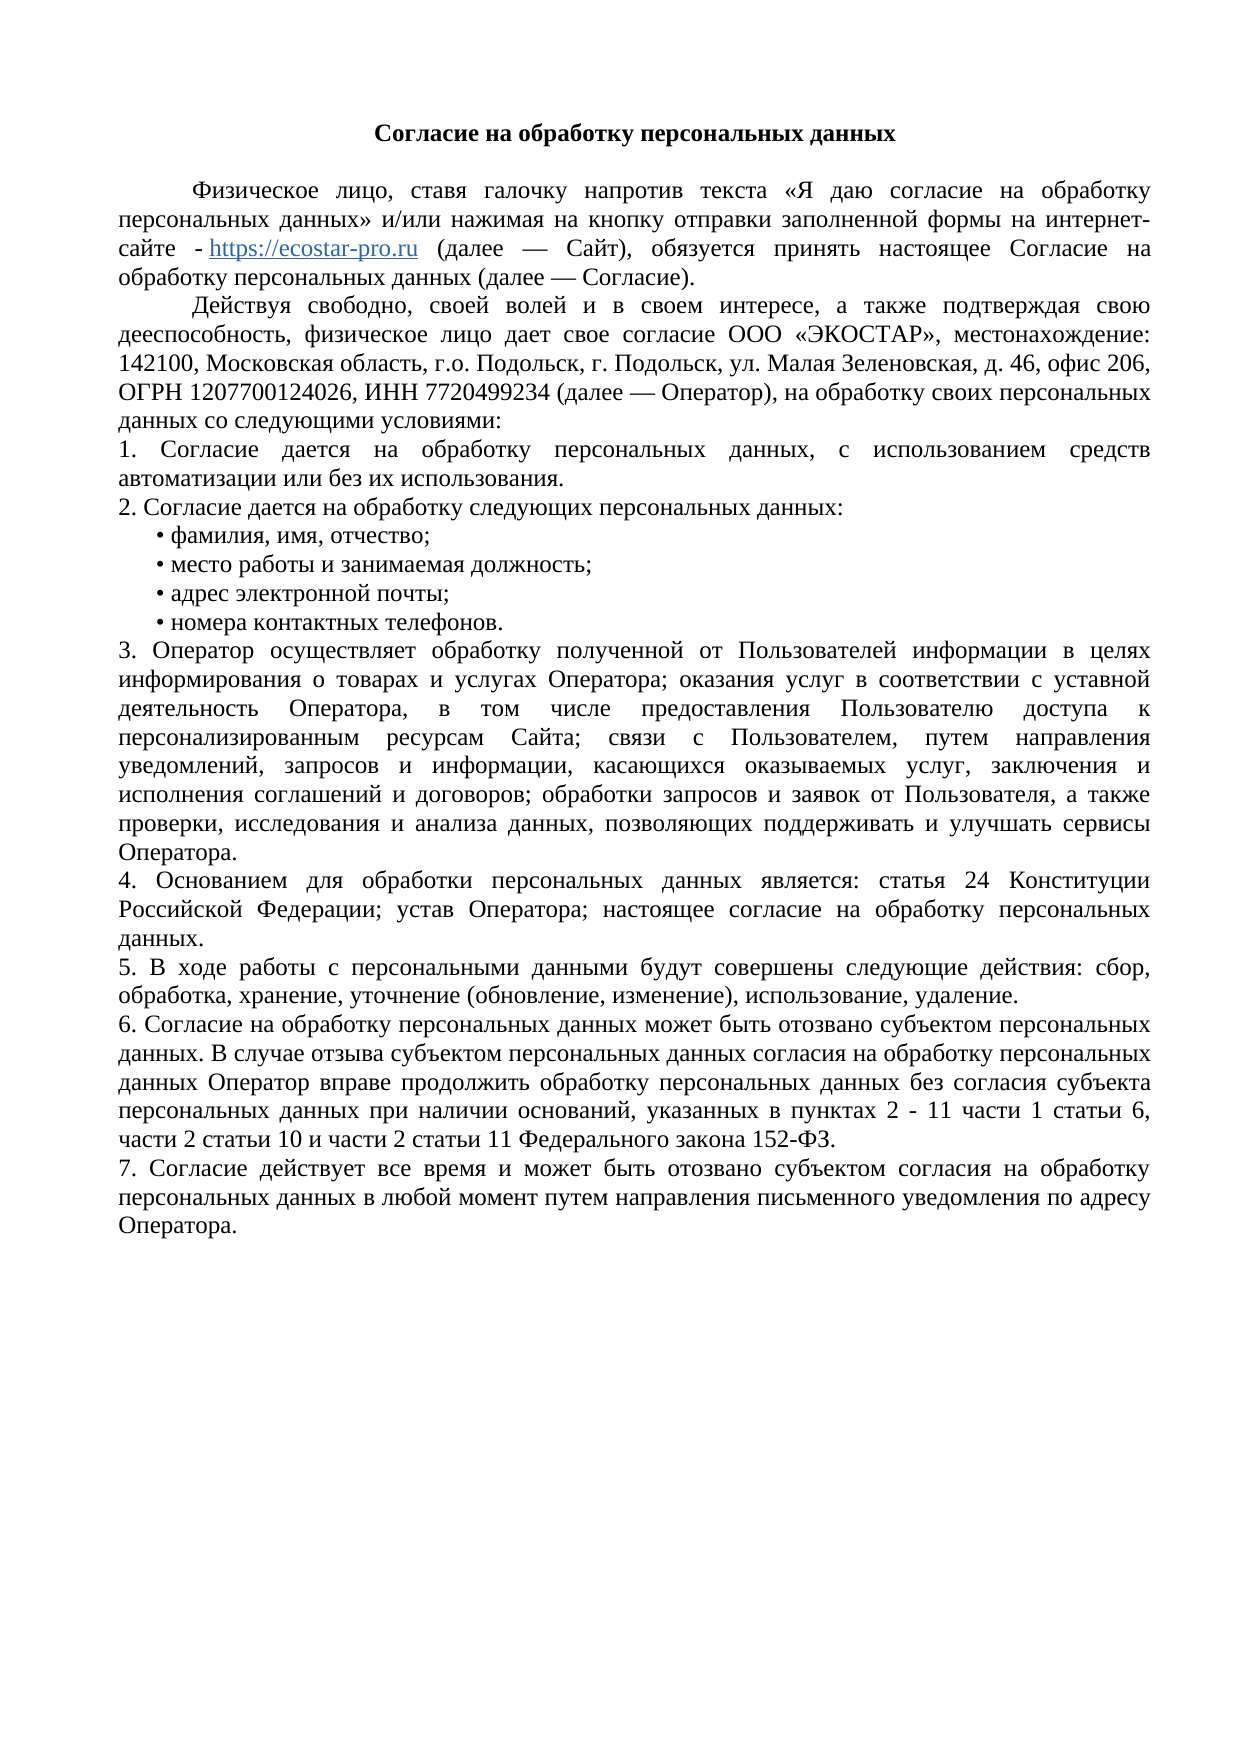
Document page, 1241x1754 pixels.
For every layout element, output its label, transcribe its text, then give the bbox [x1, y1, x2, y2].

text Физическое лицо, ставя галочку напротив текста «Я даю согласие на обработку персональных данных» и/или нажимая на кнопку отправки заполненной формы на интернет-сайте - https://ecostar-pro.ru (далее — Сайт), обязуется принять настоящее Согласие на обработку персональных данных (далее — Согласие). [118, 176, 1152, 291]
text 5. В ходе работы с персональными данными будут совершены следующие действия: сбор, обработка, хранение, уточнение (обновление, изменение), использование, удаление. [118, 952, 1152, 1009]
text 1. Согласие дается на обработку персональных данных, с использованием средств автоматизации или без их использования. [118, 434, 1152, 492]
text Согласие на обработку персональных данных [118, 118, 1152, 147]
text 6. Согласие на обработку персональных данных может быть отозвано субъектом персональных данных. В случае отзыва субъектом персональных данных согласия на обработку персональных данных Оператор вправе продолжить обработку персональных данных без согласия субъекта персональных данных при наличии оснований, указанных в пунктах 2 - 11 части 1 статьи 6, части 2 статьи 10 и части 2 статьи 11 Федерального закона 152-ФЗ. [118, 1009, 1152, 1153]
text 4. Основанием для обработки персональных данных является: статья 24 Конституции Российской Федерации; устав Оператора; настоящее согласие на обработку персональных данных. [118, 866, 1152, 952]
text • адрес электронной почты; [156, 578, 1152, 607]
text 2. Согласие дается на обработку следующих персональных данных: [118, 492, 1152, 521]
text 7. Согласие действует все время и может быть отозвано субъектом согласия на обработку персональных данных в любой момент путем направления письменного уведомления по адресу Оператора. [118, 1153, 1152, 1239]
text 3. Оператор осуществляет обработку полученной от Пользователей информации в целях информирования о товарах и услугах Оператора; оказания услуг в соответствии с уставной деятельность Оператора, в том числе предоставления Пользователю доступа к персонализированным ресурсам Сайта; связи с Пользователем, путем направления уведомлений, запросов и информации, касающихся оказываемых услуг, заключения и исполнения соглашений и договоров; обработки запросов и заявок от Пользователя, а также проверки, исследования и анализа данных, позволяющих поддерживать и улучшать сервисы Оператора. [118, 636, 1152, 866]
text • место работы и занимаемая должность; [156, 549, 1152, 578]
text • фамилия, имя, отчество; [156, 521, 1152, 549]
text Действуя свободно, своей волей и в своем интересе, а также подтверждая свою дееспособность, физическое лицо дает свое согласие ООО «ЭКОСТАР», местонахождение: 142100, Московская область, г.о. Подольск, г. Подольск, ул. Малая Зеленовская, д. 46, офис 206, ОГРН 1207700124026, ИНН 7720499234 (далее — Оператор), на обработку своих персональных данных со следующими условиями: [118, 291, 1152, 434]
text • номера контактных телефонов. [156, 607, 1152, 636]
